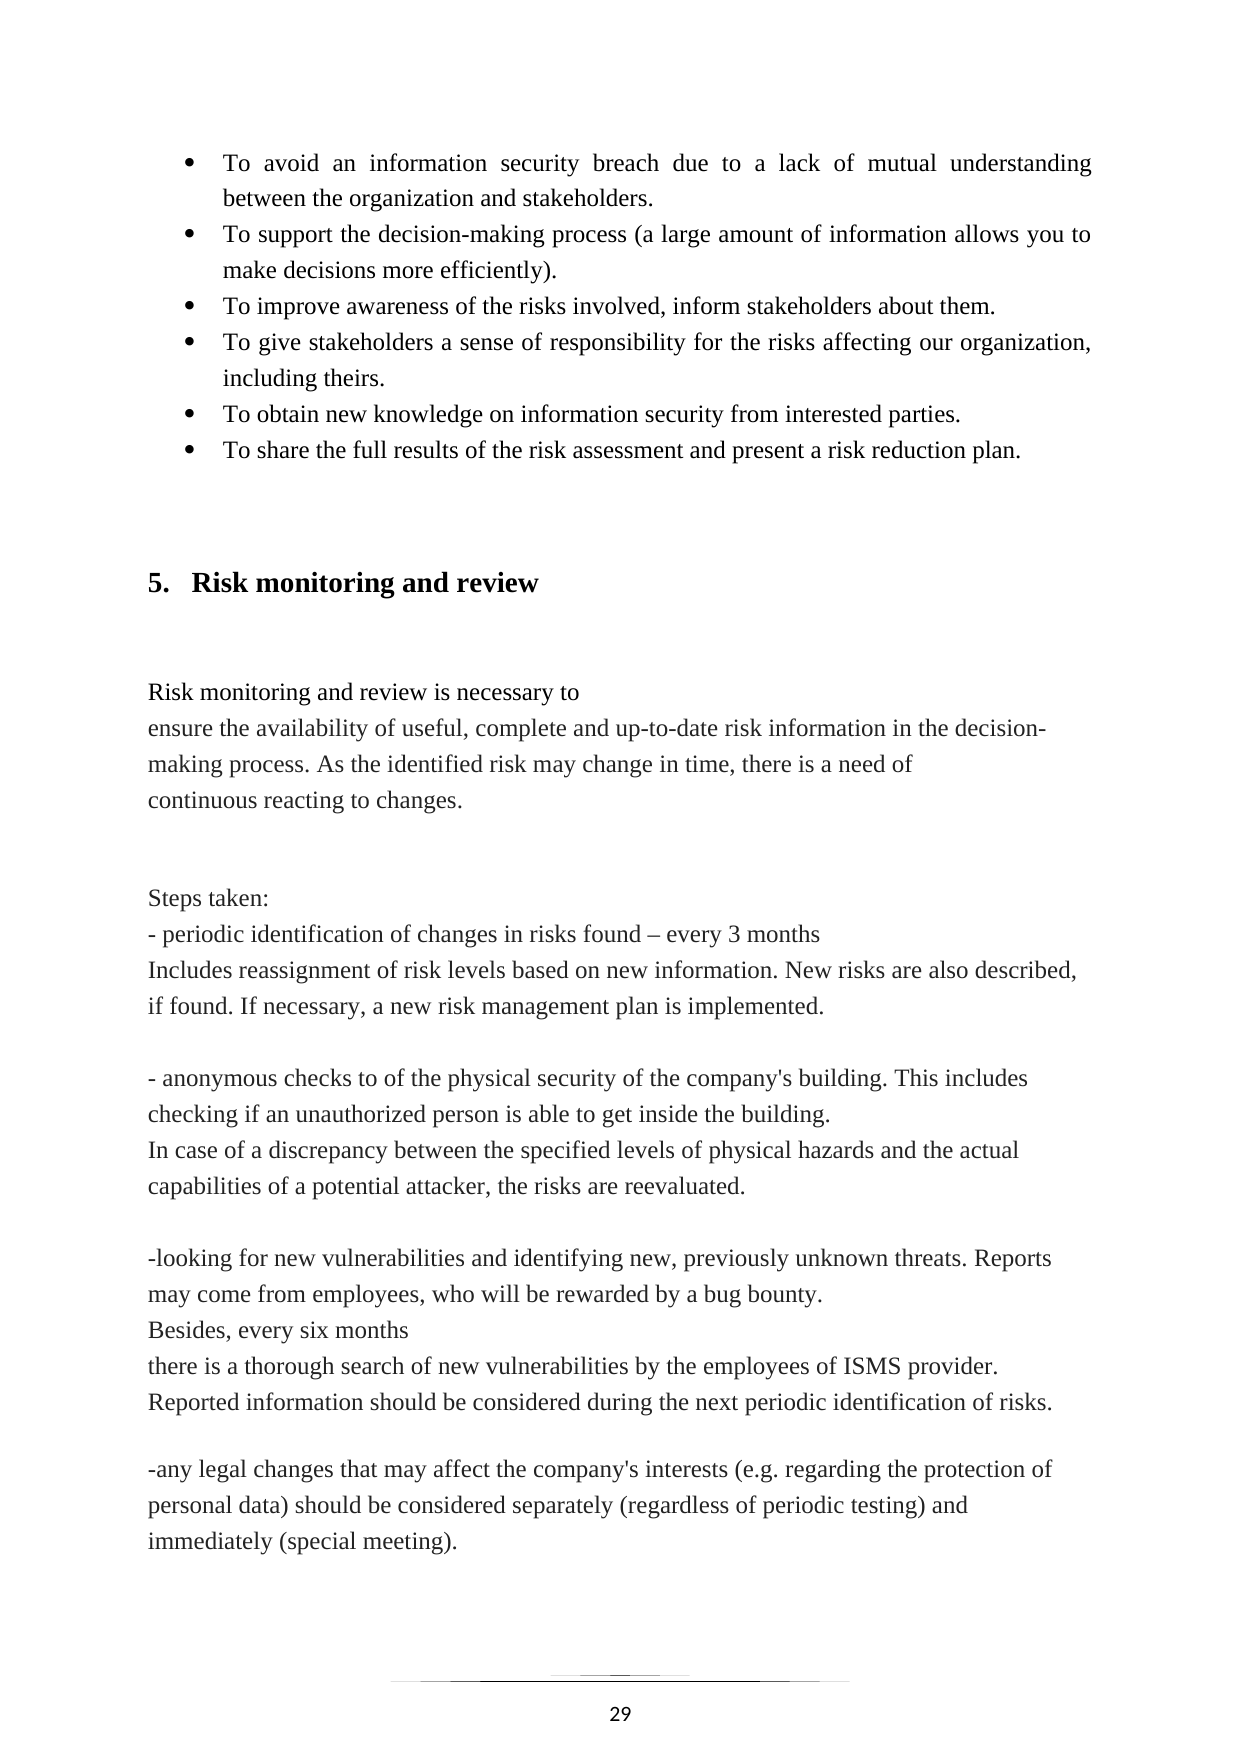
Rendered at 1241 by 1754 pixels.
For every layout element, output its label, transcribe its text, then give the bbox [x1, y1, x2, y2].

text Steps taken: [148, 883, 1093, 912]
list Risk monitoring and review [148, 565, 1093, 599]
text - anonymous checks to of the physical security of the company's building. This includes checking if an unauthorized person is able to get inside the building. [148, 1063, 1093, 1128]
list To obtain new knowledge on information security from interested parties. [185, 399, 1093, 428]
list To support the decision-making process (a large amount of information allows you to make decisions more efficiently). [185, 219, 1093, 284]
text Risk monitoring and review is necessary to ensure the availability of useful, complete and up-to-date risk information in the decision-making process. As the identified risk may change in time, there is a need of [148, 677, 1093, 777]
list To give stakeholders a sense of responsibility for the risks affecting our organization, including theirs. [185, 327, 1093, 392]
list To share the full results of the risk assessment and present a risk reduction plan. [185, 435, 1093, 464]
text continuous reacting to changes. [148, 785, 1093, 813]
text In case of a discrepancy between the specified levels of physical hazards and the actual capabilities of a potential attacker, the risks are reevaluated. [148, 1135, 1093, 1200]
text Includes reassignment of risk levels based on new information. New risks are also described, if found. If necessary, a new risk management plan is implemented. [148, 955, 1093, 1020]
list To improve awareness of the risks involved, inform stakeholders about them. [185, 291, 1093, 320]
text -looking for new vulnerabilities and identifying new, previously unknown threats. Reports may come from employees, who will be rewarded by a bug bounty. Besides, every six months there is a thorough search of new vulnerabilities by the employees of ISMS provider. Reported information should be considered during the next periodic identification of risks. [148, 1207, 1093, 1415]
text - periodic identification of changes in risks found – every 3 months [148, 919, 1093, 948]
list To avoid an information security breach due to a lack of mutual understanding between the organization and stakeholders. [185, 148, 1093, 212]
text -any legal changes that may affect the company's interests (e.g. regarding the protection of personal data) should be considered separately (regardless of periodic testing) and immediately (special meeting). [148, 1454, 1093, 1555]
